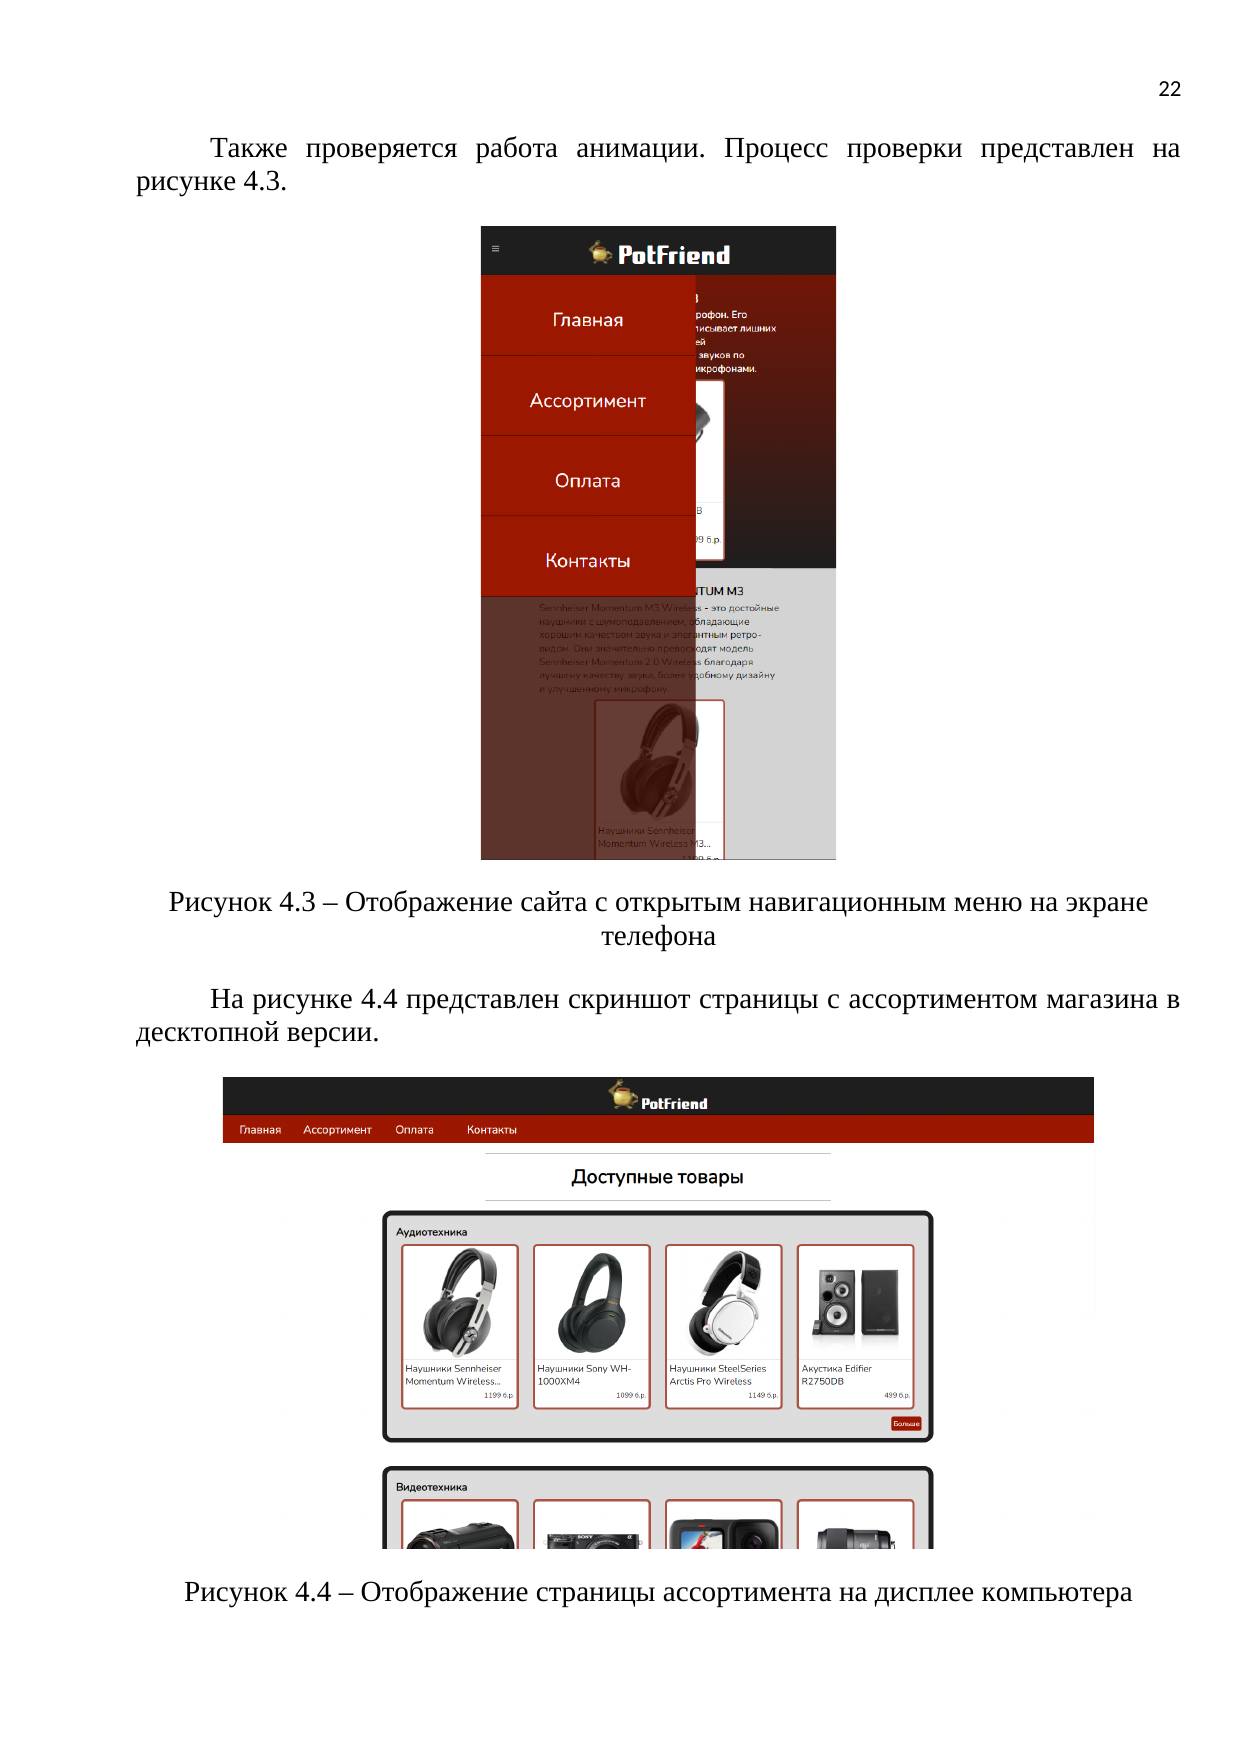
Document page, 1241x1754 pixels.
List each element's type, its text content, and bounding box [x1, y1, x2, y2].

text Рисунок 4.4 – Отображение страницы ассортимента на дисплее компьютера [136, 1574, 1181, 1607]
text Также проверяется работа анимации. Процесс проверки представлен на рисунке 4.3. [136, 130, 1181, 197]
picture [480, 226, 837, 860]
picture [222, 1077, 1095, 1549]
text Рисунок 4.3 – Отображение сайта с открытым навигационным меню на экране телефона [136, 884, 1181, 952]
text На рисунке 4.4 представлен скриншот страницы с ассортиментом магазина в десктопной версии. [136, 981, 1181, 1048]
